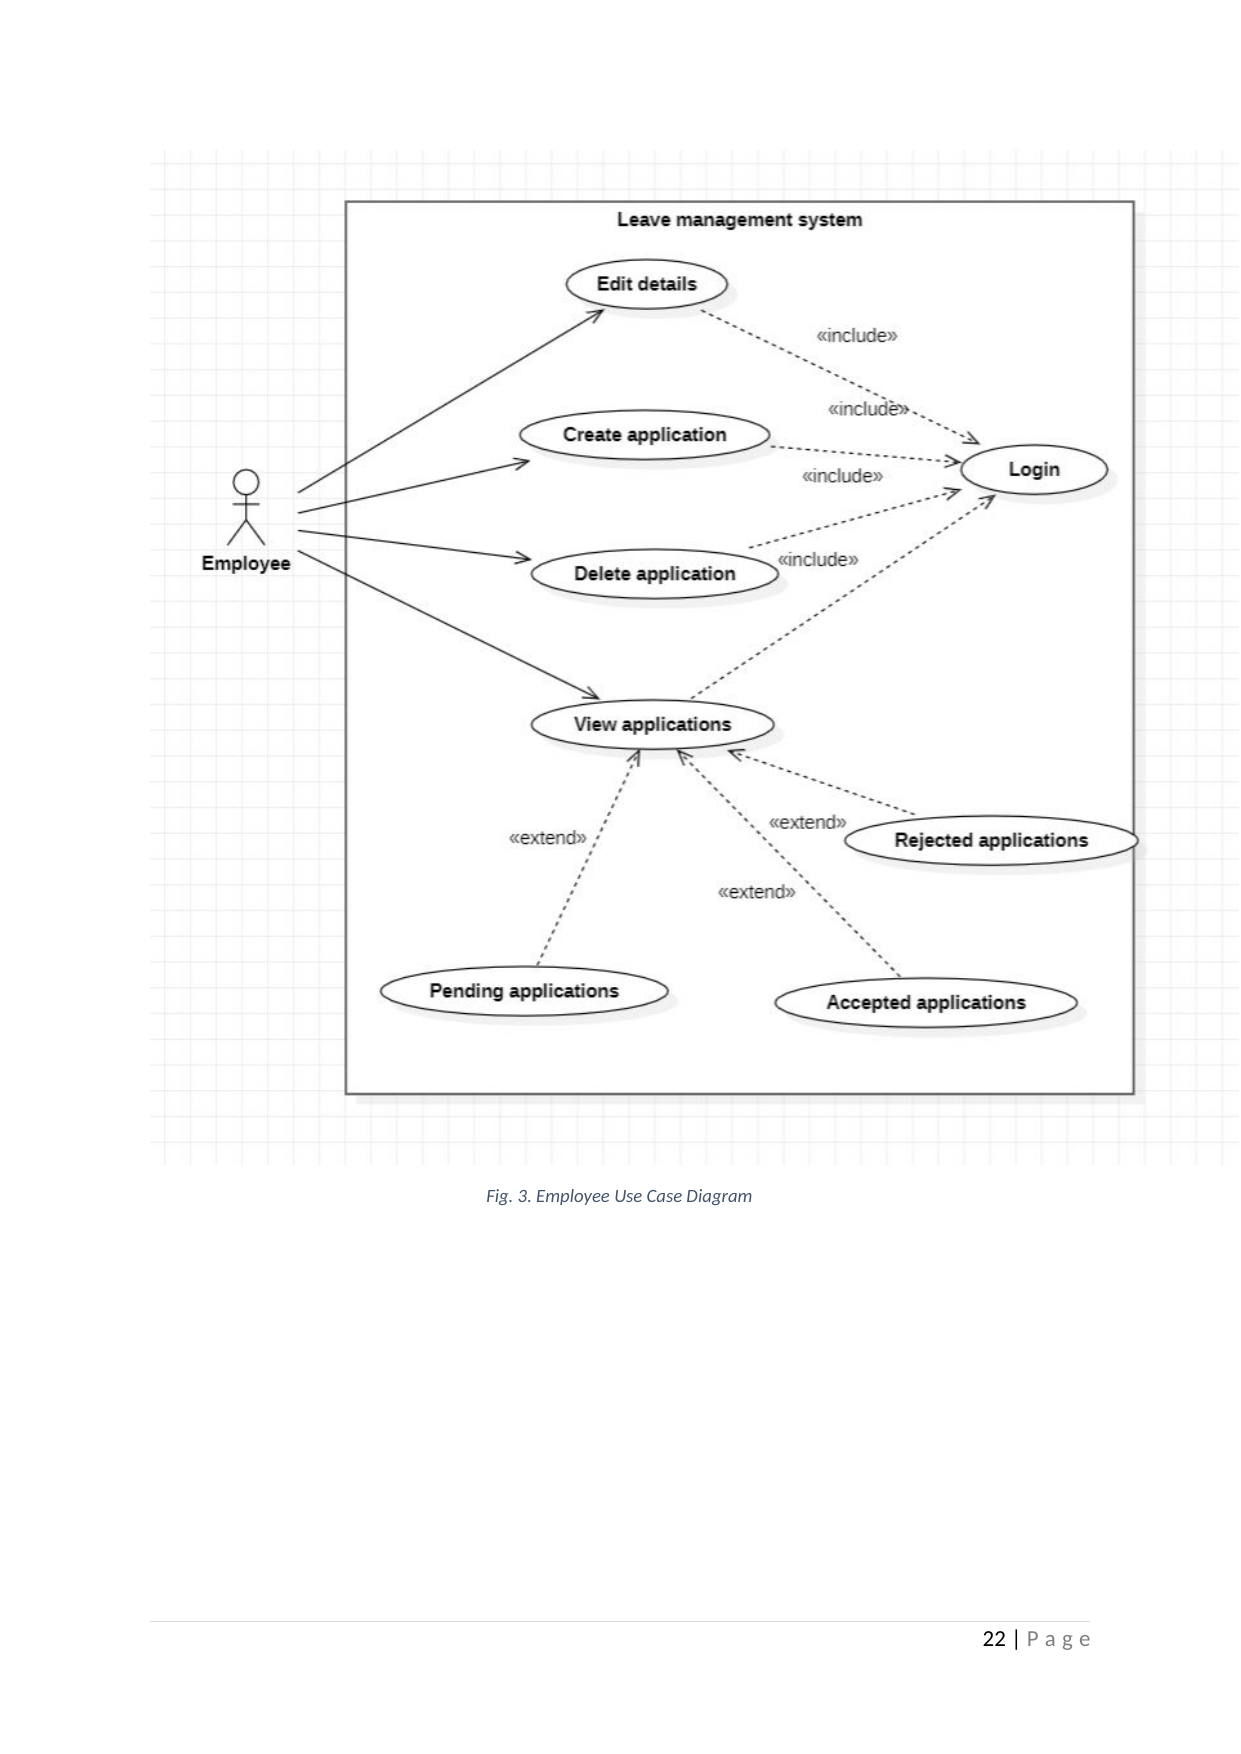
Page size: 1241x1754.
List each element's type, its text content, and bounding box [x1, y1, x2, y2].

picture [150, 150, 1239, 1165]
